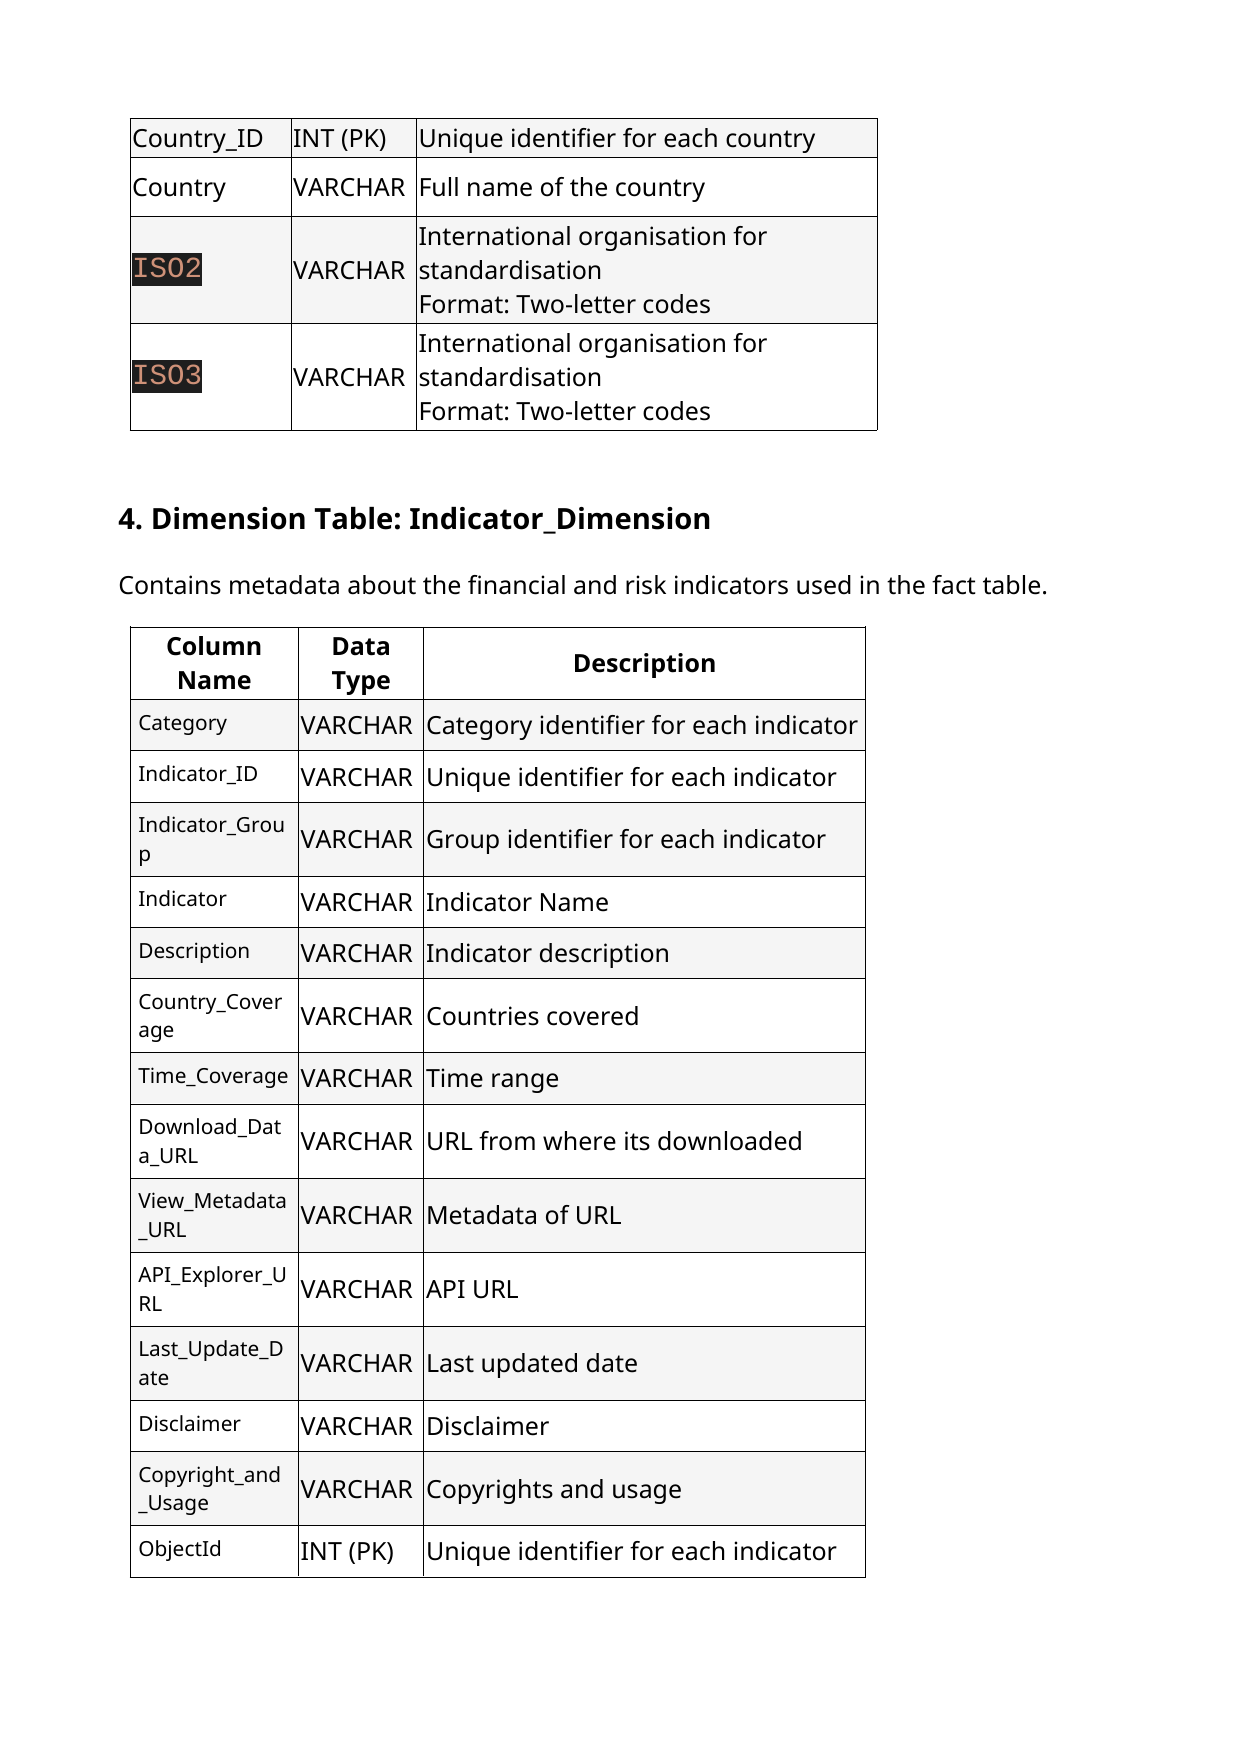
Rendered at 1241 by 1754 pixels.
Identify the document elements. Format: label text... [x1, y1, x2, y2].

table_cell Time_Coverage [131, 1053, 298, 1103]
table_cell VARCHAR [292, 217, 416, 323]
table_cell ISO3 [131, 324, 291, 430]
table_cell Copyright_and_Usage [131, 1452, 298, 1525]
table_header Description [424, 628, 865, 699]
text 4. Dimension Table: Indicator_Dimension [118, 498, 1122, 538]
table_cell VARCHAR [299, 877, 423, 927]
table_cell VARCHAR [299, 700, 423, 750]
table_cell Disclaimer [131, 1401, 298, 1451]
table_cell Download_Data_URL [131, 1105, 298, 1178]
table_cell VARCHAR [292, 324, 416, 430]
table_cell ObjectId [131, 1526, 298, 1576]
table_cell View_Metadata_URL [131, 1179, 298, 1252]
table_cell VARCHAR [299, 1452, 423, 1525]
table_cell Unique identifier for each country [417, 119, 877, 157]
table_cell Indicator_Group [131, 803, 298, 876]
table_header Column Name [131, 628, 298, 699]
table_cell Last_Update_Date [131, 1327, 298, 1400]
table_cell Description [131, 928, 298, 978]
table_cell Country_ID [131, 119, 291, 157]
table_cell Disclaimer [424, 1401, 865, 1451]
table_cell VARCHAR [299, 1401, 423, 1451]
table_cell VARCHAR [299, 1105, 423, 1178]
table_cell URL from where its downloaded [424, 1105, 865, 1178]
table_cell Time range [424, 1053, 865, 1103]
table_cell INT (PK) [292, 119, 416, 157]
table_cell International organisation for standardisation Format: Two-letter codes [417, 217, 877, 323]
table_cell VARCHAR [299, 1253, 423, 1326]
table_cell Indicator [131, 877, 298, 927]
table_cell Indicator Name [424, 877, 865, 927]
table_cell VARCHAR [299, 979, 423, 1052]
text Contains metadata about the financial and risk indicators used in the fact table. [118, 567, 1122, 601]
table_cell Countries covered [424, 979, 865, 1052]
table_cell Full name of the country [417, 158, 877, 216]
table_cell Country [131, 158, 291, 216]
table_cell VARCHAR [299, 751, 423, 802]
table_cell VARCHAR [299, 803, 423, 876]
table_cell VARCHAR [299, 1179, 423, 1252]
table_cell Group identifier for each indicator [424, 803, 865, 876]
table_header Data Type [299, 628, 423, 699]
table_cell Metadata of URL [424, 1179, 865, 1252]
table_cell Category identifier for each indicator [424, 700, 865, 750]
table_cell VARCHAR [299, 1327, 423, 1400]
table_cell Last updated date [424, 1327, 865, 1400]
table_cell API_Explorer_URL [131, 1253, 298, 1326]
table_cell VARCHAR [299, 928, 423, 978]
table_cell INT (PK) [299, 1526, 423, 1576]
table_cell Indicator_ID [131, 751, 298, 802]
table_cell API URL [424, 1253, 865, 1326]
table_cell Indicator description [424, 928, 865, 978]
table_cell Category [131, 700, 298, 750]
table_cell Unique identifier for each indicator [424, 1526, 865, 1576]
table_cell VARCHAR [299, 1053, 423, 1103]
table_cell Country_Coverage [131, 979, 298, 1052]
table_cell Unique identifier for each indicator [424, 751, 865, 802]
table_cell Copyrights and usage [424, 1452, 865, 1525]
table_cell International organisation for standardisation Format: Two-letter codes [417, 324, 877, 430]
table_cell VARCHAR [292, 158, 416, 216]
table_cell ISO2 [131, 217, 291, 323]
